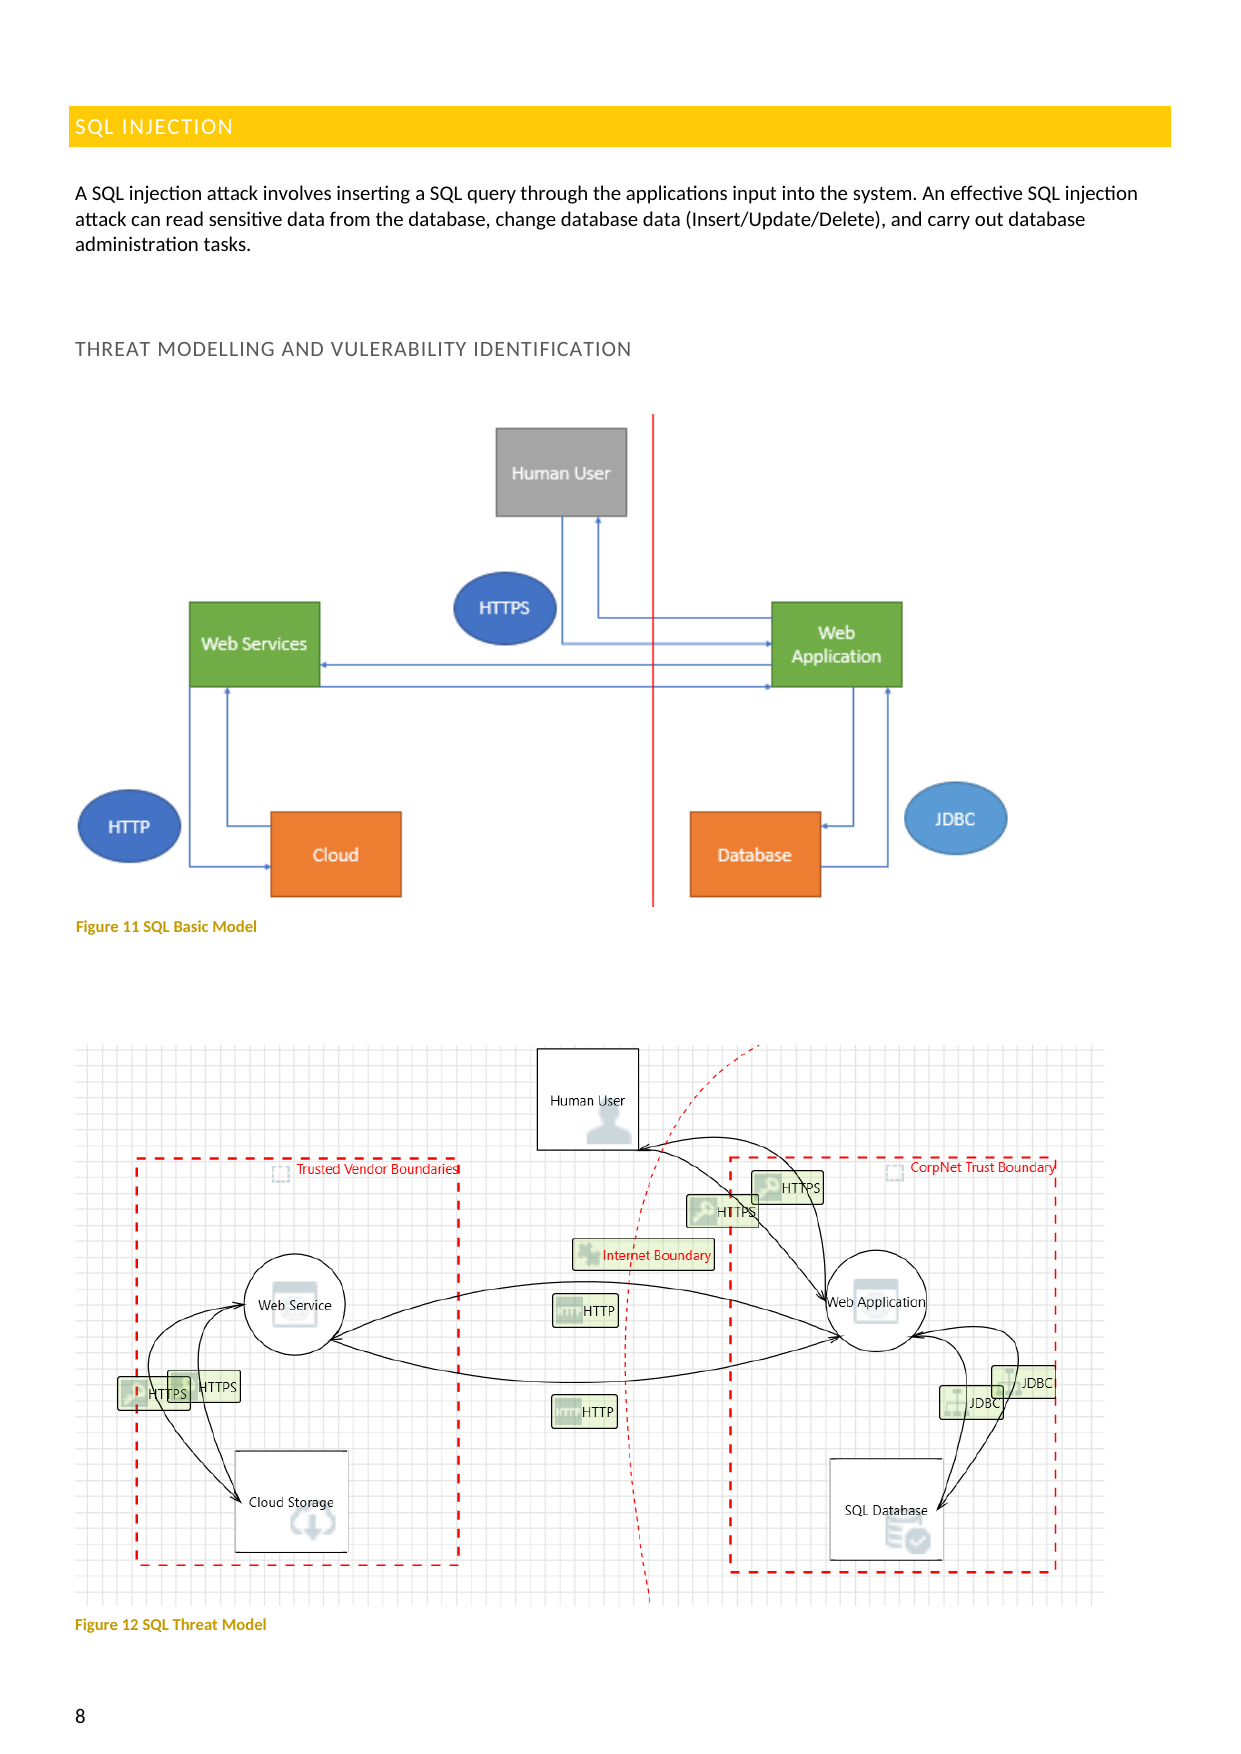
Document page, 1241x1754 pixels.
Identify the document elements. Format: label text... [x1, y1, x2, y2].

picture [75, 1045, 1105, 1606]
text A SQL injection attack involves inserting a SQL query through the applications input into the system. An effective SQL injection attack can read sensitive data from the database, change database data (Insert/Update/Delete), and carry out database administration tasks. [75, 181, 1165, 257]
subtitle SQL Injection [75, 113, 1165, 141]
picture [76, 414, 1011, 907]
text Threat Modelling and VulERABILITY Identification [75, 336, 1165, 362]
